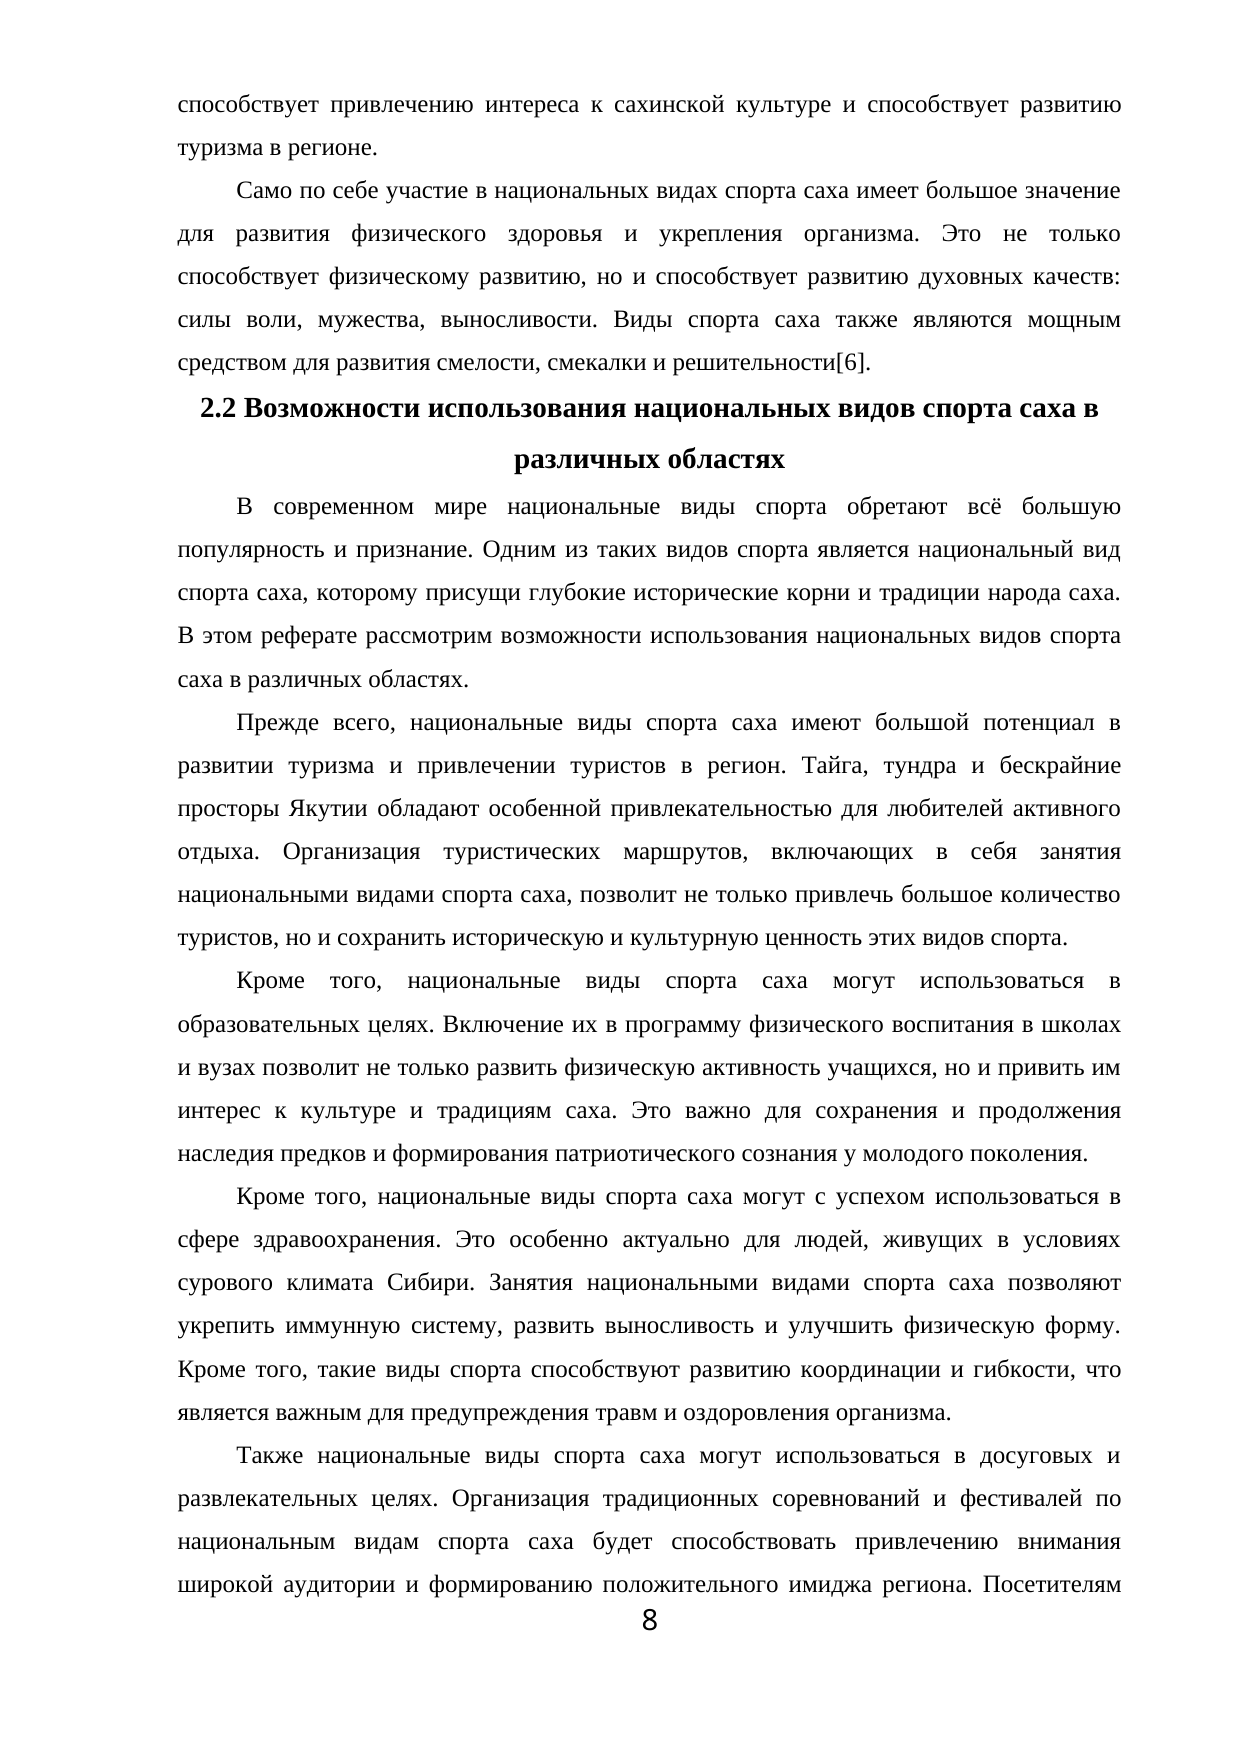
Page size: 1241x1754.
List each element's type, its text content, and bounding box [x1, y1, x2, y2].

text Само по себе участие в национальных видах спорта саха имеет большое значение для развития физического здоровья и укрепления организма. Это не только способствует физическому развитию, но и способствует развитию духовных качеств: силы воли, мужества, выносливости. Виды спорта саха также являются мощным средством для развития смелости, смекалки и решительности[6]. [177, 175, 1122, 376]
text В современном мире национальные виды спорта обретают всё большую популярность и признание. Одним из таких видов спорта является национальный вид спорта саха, которому присущи глубокие исторические корни и традиции народа саха. В этом реферате рассмотрим возможности использования национальных видов спорта саха в различных областях. [177, 491, 1122, 692]
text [177, 89, 1122, 161]
text Кроме того, национальные виды спорта саха могут использоваться в образовательных целях. Включение их в программу физического воспитания в школах и вузах позволит не только развить физическую активность учащихся, но и привить им интерес к культуре и традициям саха. Это важно для сохранения и продолжения наследия предков и формирования патриотического сознания у молодого поколения. [177, 966, 1122, 1167]
text 2.2 Возможности использования национальных видов спорта саха в различных областях [177, 391, 1122, 474]
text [177, 1440, 1122, 1598]
text Кроме того, национальные виды спорта саха могут с успехом использоваться в сфере здравоохранения. Это особенно актуально для людей, живущих в условиях сурового климата Сибири. Занятия национальными видами спорта саха позволяют укрепить иммунную систему, развить выносливость и улучшить физическую форму. Кроме того, такие виды спорта способствуют развитию координации и гибкости, что является важным для предупреждения травм и оздоровления организма. [177, 1181, 1122, 1426]
text Прежде всего, национальные виды спорта саха имеют большой потенциал в развитии туризма и привлечении туристов в регион. Тайга, тундра и бескрайние просторы Якутии обладают особенной привлекательностью для любителей активного отдыха. Организация туристических маршрутов, включающих в себя занятия национальными видами спорта саха, позволит не только привлечь большое количество туристов, но и сохранить историческую и культурную ценность этих видов спорта. [177, 707, 1122, 951]
